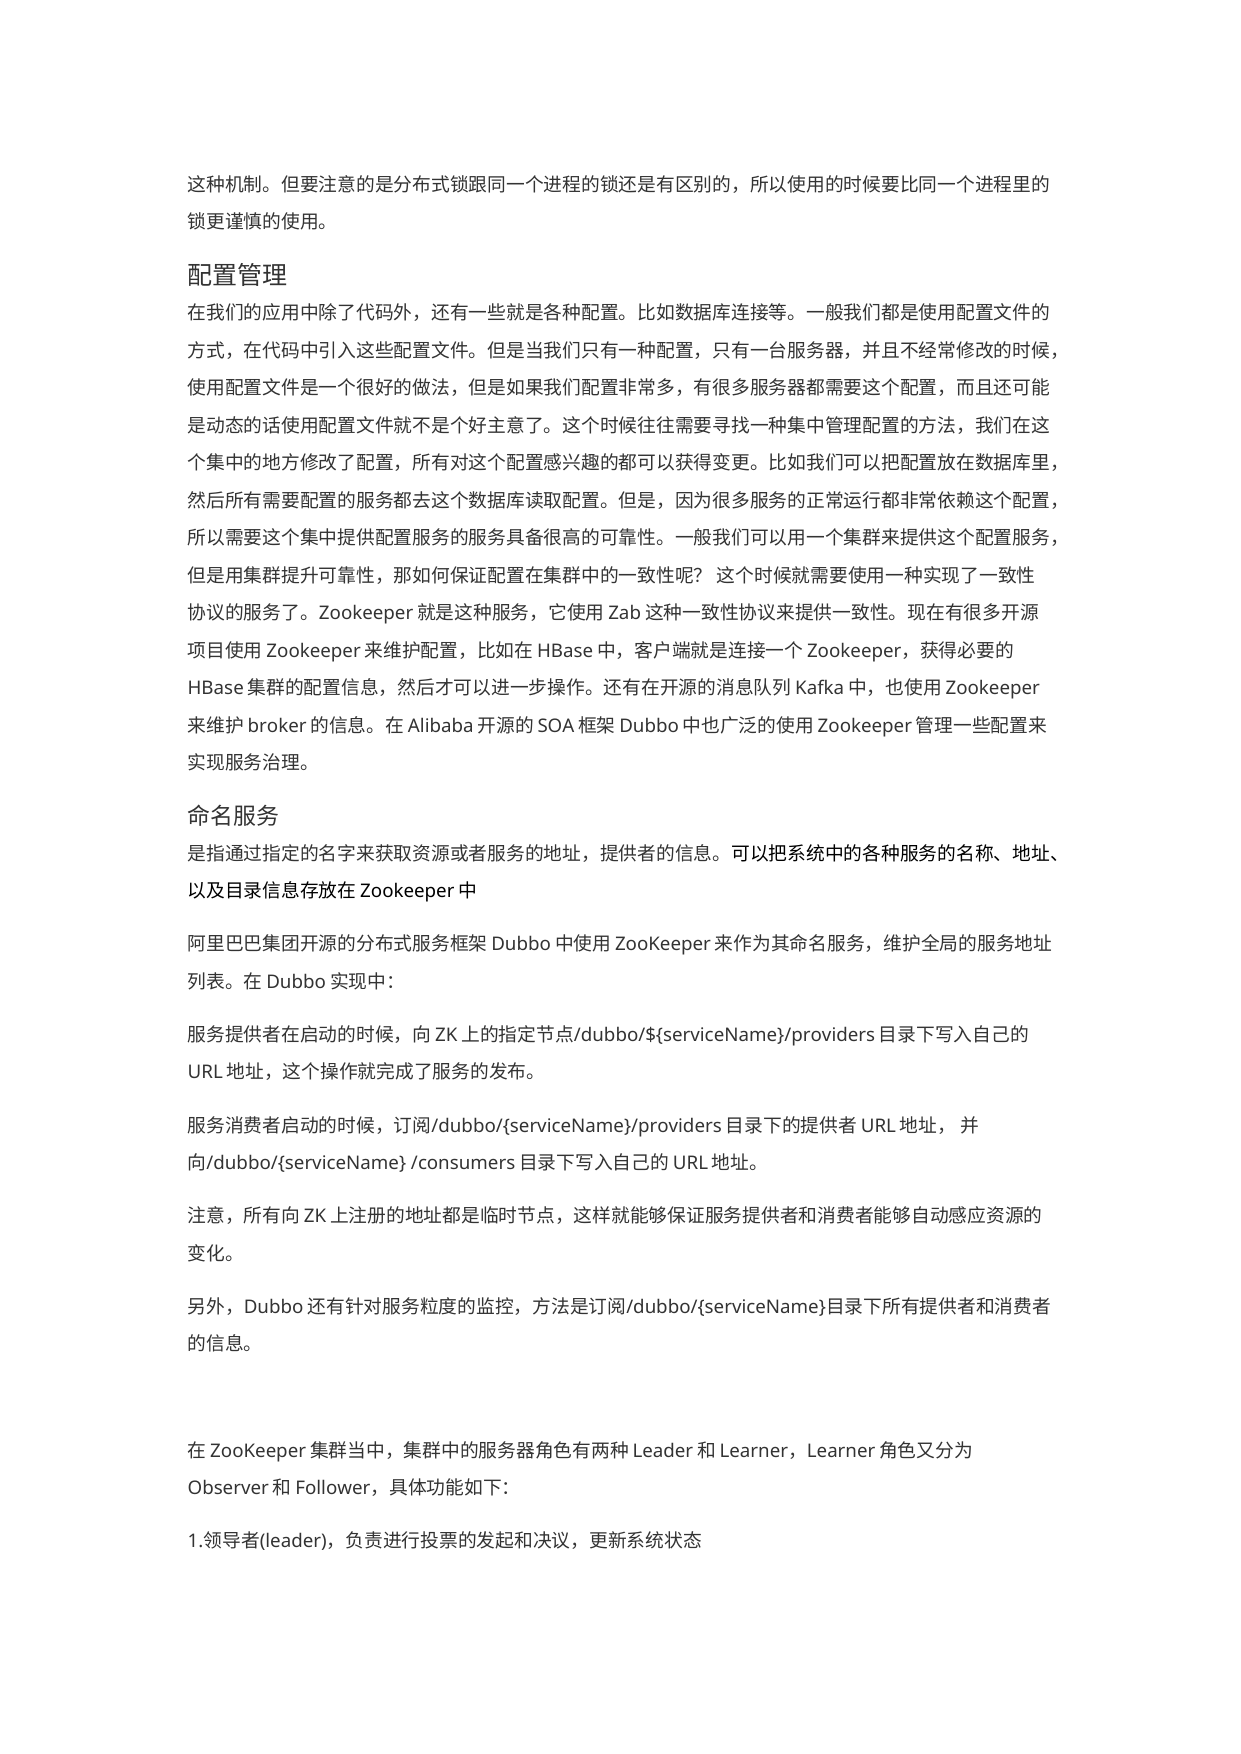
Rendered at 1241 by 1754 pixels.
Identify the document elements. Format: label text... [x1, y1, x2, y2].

text 在ZooKeeper集群当中，集群中的服务器角色有两种Leader和Learner，Learner角色又分为Observer和Follower，具体功能如下： [187, 1430, 1053, 1505]
text 另外，Dubbo还有针对服务粒度的监控，方法是订阅/dubbo/{serviceName}目录下所有提供者和消费者的信息。 [187, 1286, 1053, 1361]
text 1.领导者(leader)，负责进行投票的发起和决议，更新系统状态 [187, 1521, 1053, 1558]
text 阿里巴巴集团开源的分布式服务框架Dubbo中使用ZooKeeper来作为其命名服务，维护全局的服务地址列表。在Dubbo实现中： [187, 924, 1053, 999]
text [187, 164, 1053, 239]
text 命名服务 是指通过指定的名字来获取资源或者服务的地址，提供者的信息。可以把系统中的各种服务的名称、地址、以及目录信息存放在Zookeeper中 [187, 796, 1053, 908]
text 服务消费者启动的时候，订阅/dubbo/{serviceName}/providers目录下的提供者URL地址， 并向/dubbo/{serviceName} /consumers目录下写入自己的URL地址。 [187, 1105, 1053, 1180]
text 配置管理 在我们的应用中除了代码外，还有一些就是各种配置。比如数据库连接等。一般我们都是使用配置文件的方式，在代码中引入这些配置文件。但是当我们只有一种配置，只有一台服务器，并且不经常修改的时候，使用配置文件是一个很好的做法，但是如果我们配置非常多，有很多服务器都需要这个配置，而且还可能是动态的话使用配置文件就不是个好主意了。这个时候往往需要寻找一种集中管理配置的方法，我们在这个集中的地方修改了配置，所有对这个配置感兴趣的都可以获得变更。比如我们可以把配置放在数据库里，然后所有需要配置的服务都去这个数据库读取配置。但是，因为很多服务的正常运行都非常依赖这个配置，所以需要这个集中提供配置服务的服务具备很高的可靠性。一般我们可以用一个集群来提供这个配置服务，但是用集群提升可靠性，那如何保证配置在集群中的一致性呢？ 这个时候就需要使用一种实现了一致性协议的服务了。Zookeeper就是这种服务，它使用Zab这种一致性协议来提供一致性。现在有很多开源项目使用Zookeeper来维护配置，比如在HBase中，客户端就是连接一个Zookeeper，获得必要的HBase集群的配置信息，然后才可以进一步操作。还有在开源的消息队列Kafka中，也使用Zookeeper来维护broker的信息。在Alibaba开源的SOA框架Dubbo中也广泛的使用Zookeeper管理一些配置来实现服务治理。 [187, 255, 1053, 780]
text 服务提供者在启动的时候，向ZK上的指定节点/dubbo/${serviceName}/providers目录下写入自己的URL地址，这个操作就完成了服务的发布。 [187, 1014, 1053, 1089]
text 注意，所有向ZK上注册的地址都是临时节点，这样就能够保证服务提供者和消费者能够自动感应资源的变化。 [187, 1196, 1053, 1271]
